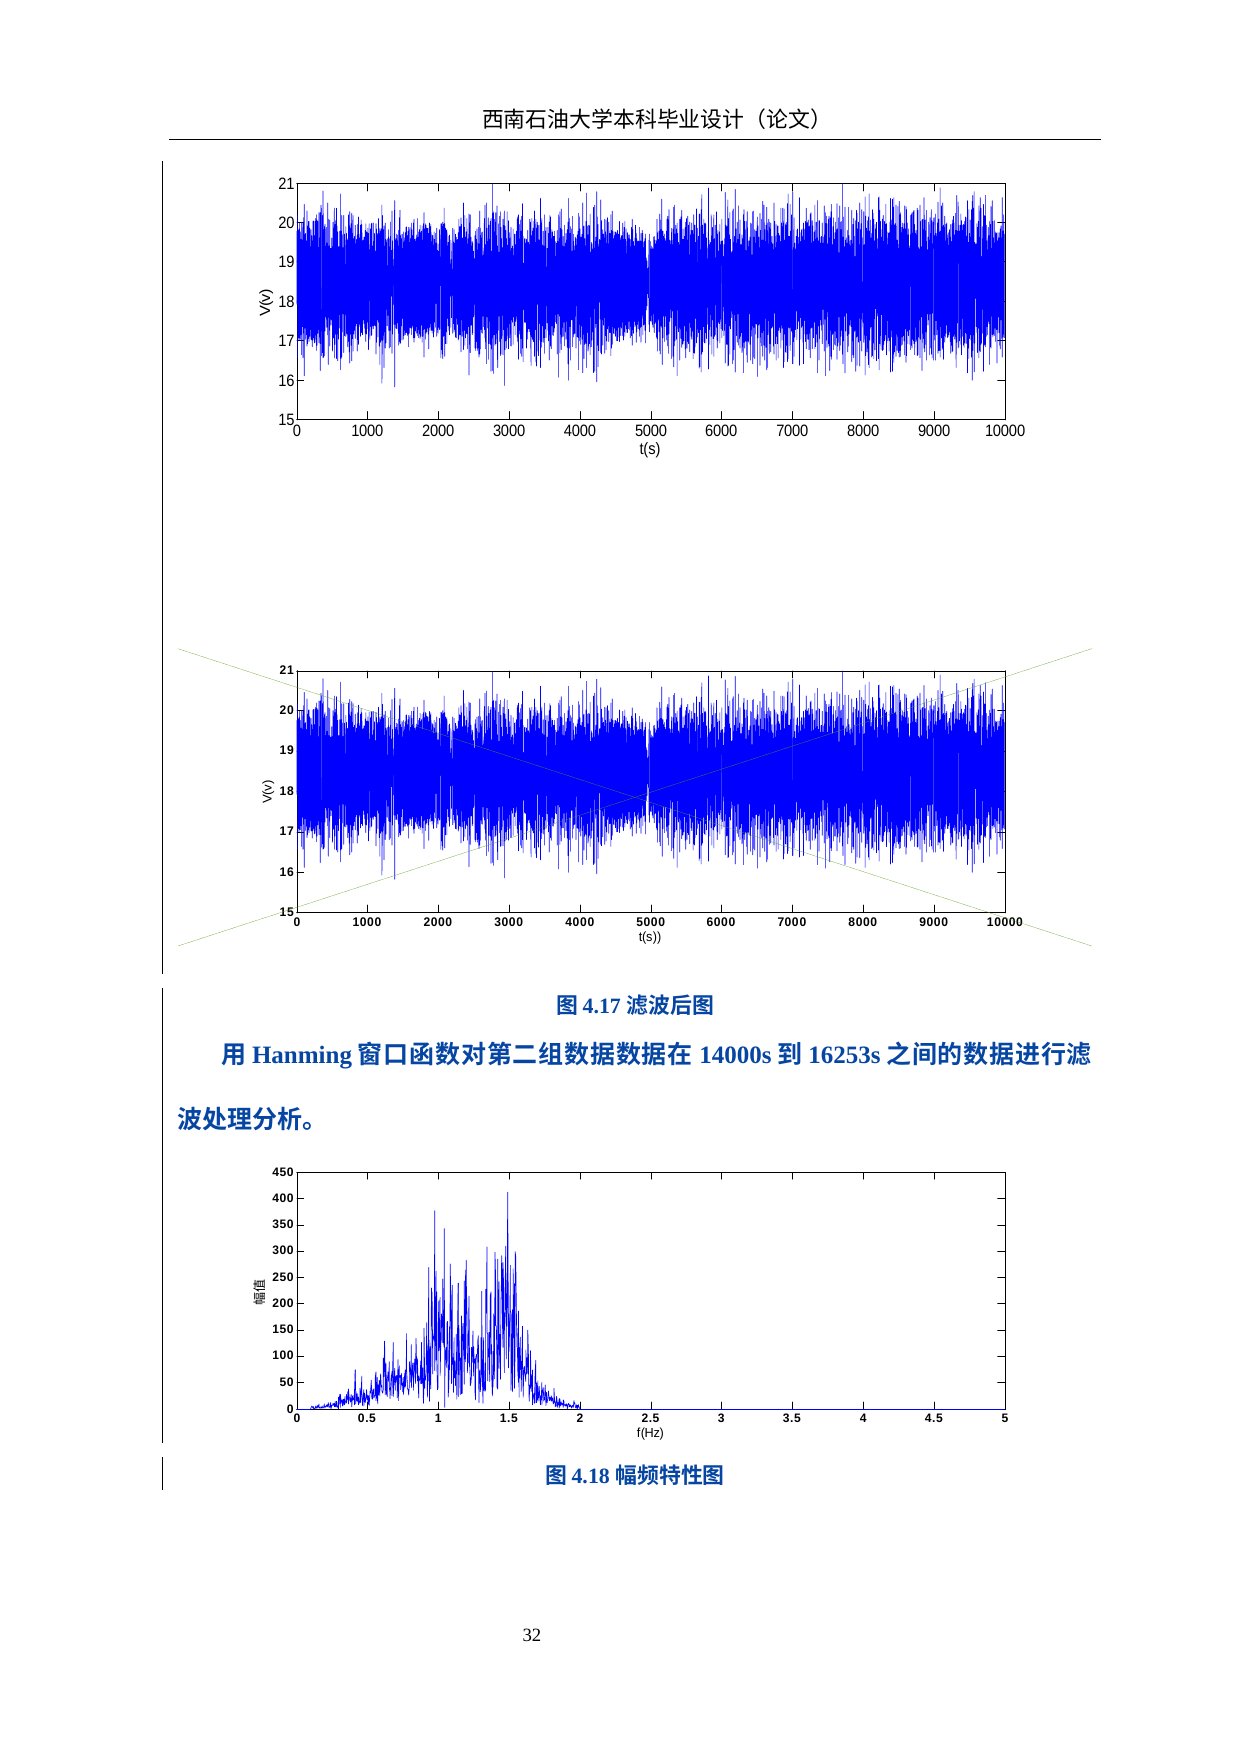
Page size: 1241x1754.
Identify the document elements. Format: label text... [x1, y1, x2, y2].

text 用Hanming窗口函数对第二组数据数据在14000s到16253s之间的数据进行滤波处理分析。 [177, 1021, 1093, 1151]
text 图4.18 幅频特性图 [177, 1457, 1093, 1490]
text 图4.17 滤波后图 [177, 988, 1093, 1021]
